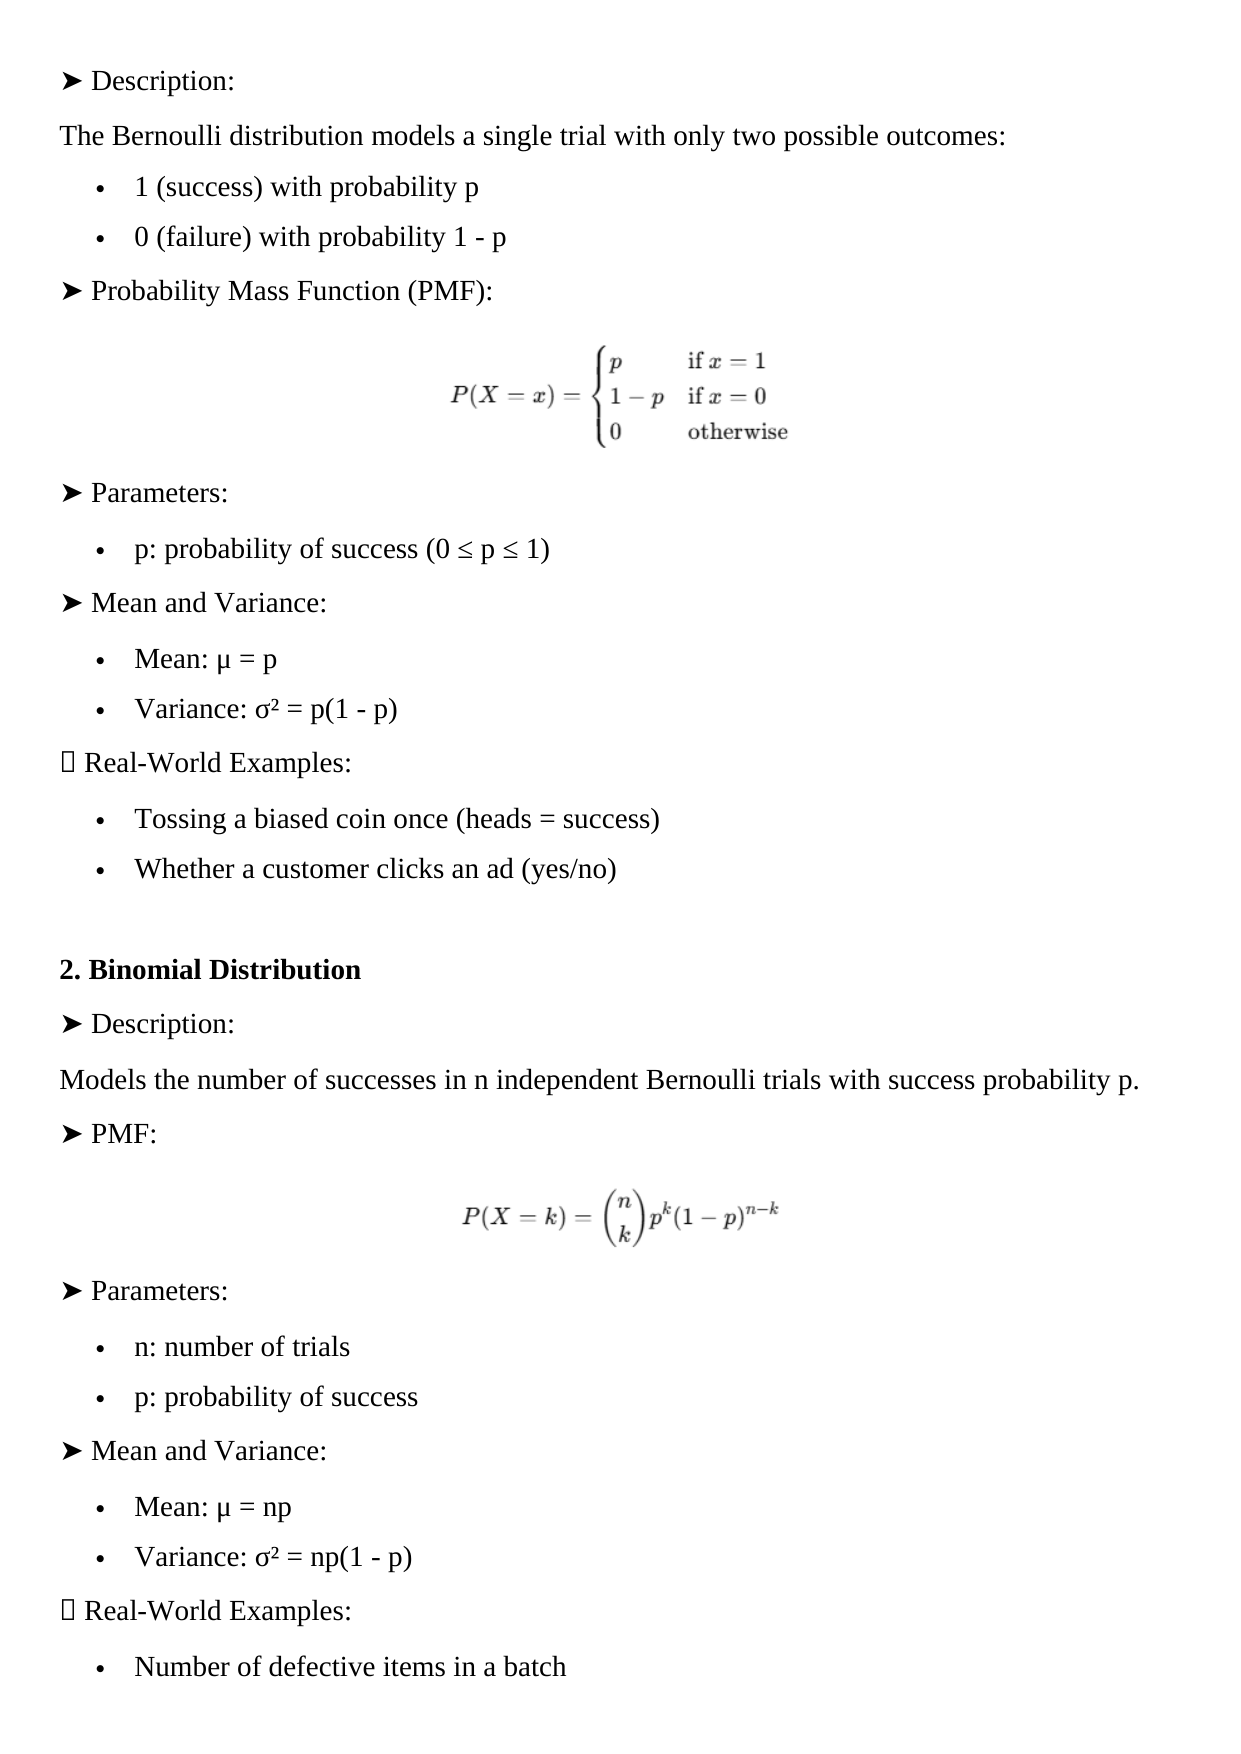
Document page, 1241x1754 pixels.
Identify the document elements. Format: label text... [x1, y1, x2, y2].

list Mean: μ = p [97, 641, 1181, 674]
list Mean: μ = np [97, 1489, 1181, 1522]
text ✅ Real-World Examples: [59, 742, 1181, 781]
text ➤ Parameters: [59, 472, 1181, 511]
text Models the number of successes in n independent Bernoulli trials with success probability p. [59, 1062, 1181, 1095]
text 2. Binomial Distribution [59, 952, 1181, 986]
list 1 (success) with probability p [97, 169, 1181, 202]
list Tossing a biased coin once (heads = success) [97, 801, 1181, 834]
text ➤ Description: [59, 1002, 1181, 1042]
list Whether a customer clicks an ad (yes/no) [97, 851, 1181, 885]
picture [435, 1171, 805, 1256]
text ➤ Parameters: [59, 1269, 1181, 1309]
list Number of defective items in a batch [97, 1649, 1181, 1682]
text ➤ Probability Mass Function (PMF): [59, 269, 1181, 309]
list Variance: σ² = p(1 - p) [97, 691, 1181, 725]
text ➤ Mean and Variance: [59, 581, 1181, 621]
list n: number of trials [97, 1329, 1181, 1362]
list Variance: σ² = np(1 - p) [97, 1539, 1181, 1573]
list p: probability of success [97, 1379, 1181, 1413]
list 0 (failure) with probability 1 - p [97, 219, 1181, 253]
text The Bernoulli distribution models a single trial with only two possible outcomes: [59, 118, 1181, 152]
list p: probability of success (0 ≤ p ≤ 1) [97, 531, 1181, 565]
text ➤ Description: [59, 59, 1181, 99]
text ➤ Mean and Variance: [59, 1429, 1181, 1469]
text ✅ Real-World Examples: [59, 1589, 1181, 1629]
text ➤ PMF: [59, 1112, 1181, 1152]
picture [435, 328, 805, 458]
